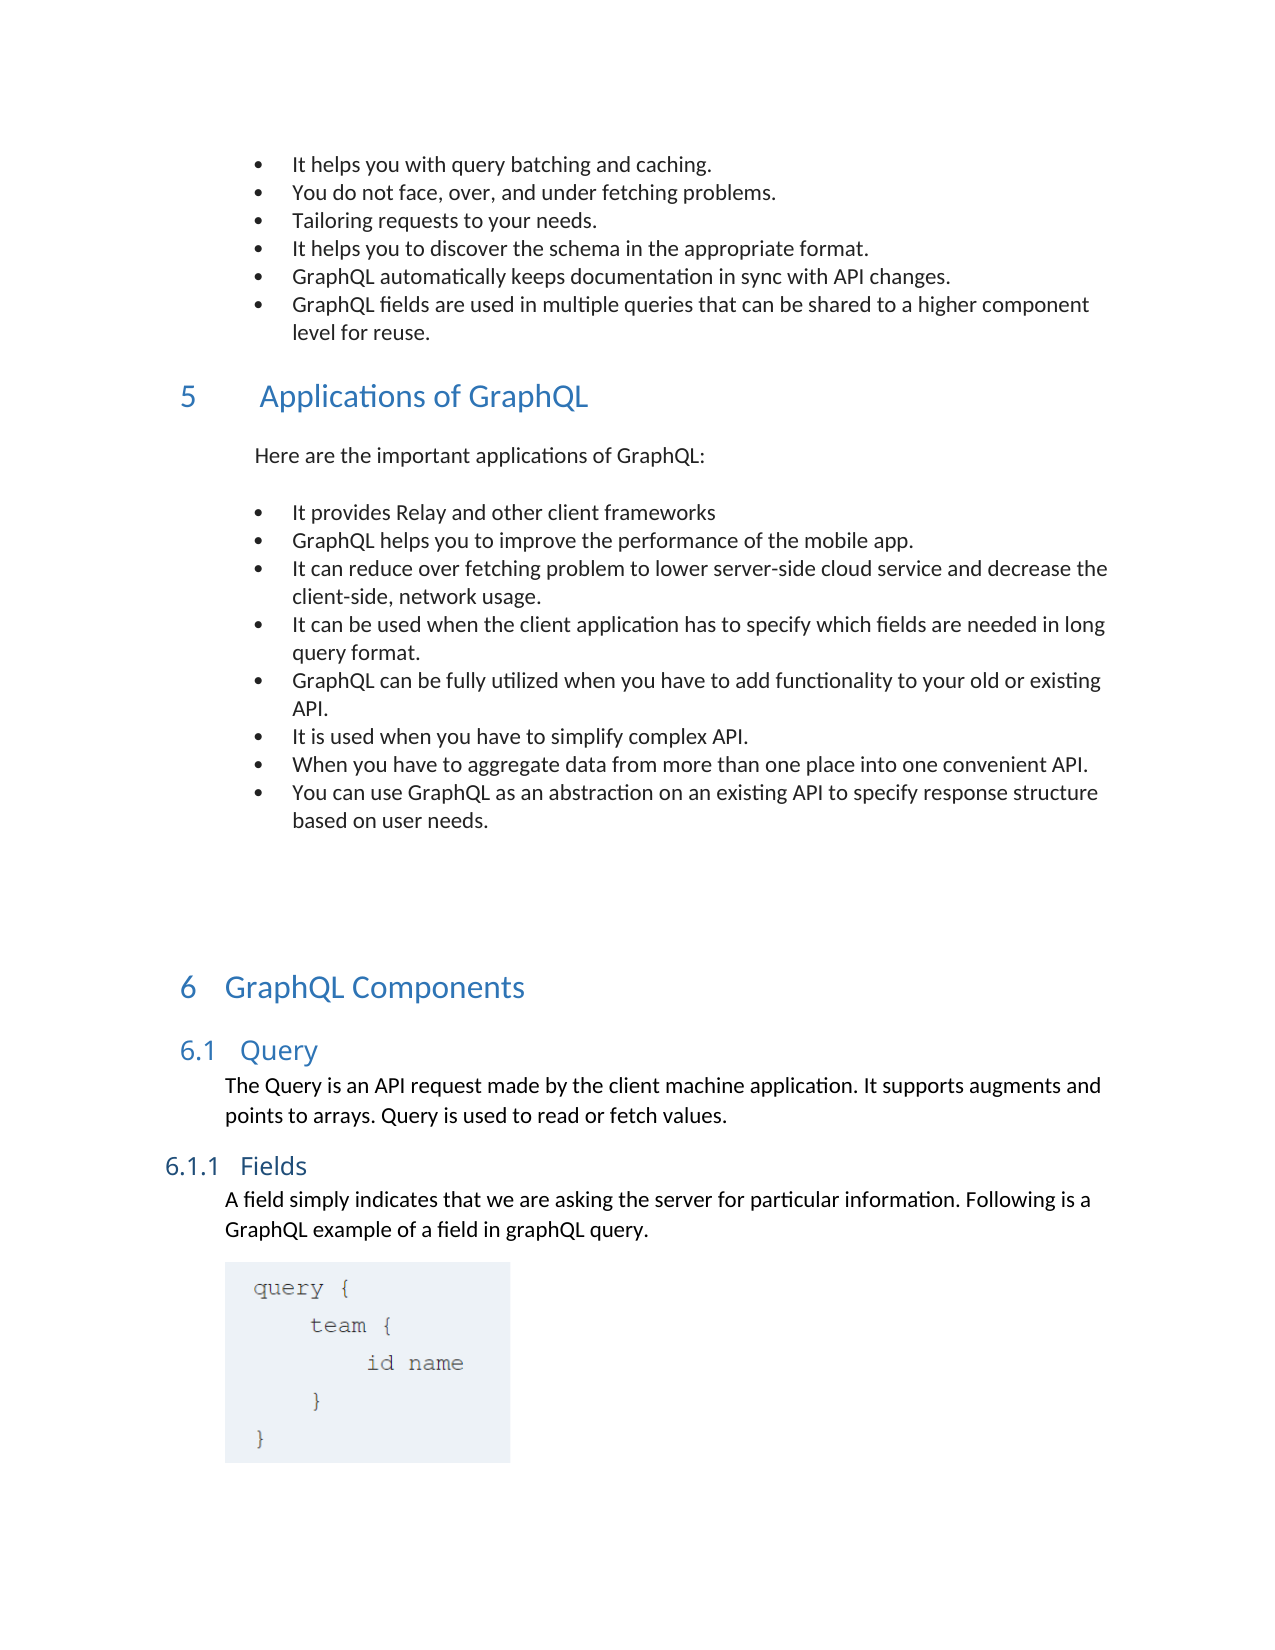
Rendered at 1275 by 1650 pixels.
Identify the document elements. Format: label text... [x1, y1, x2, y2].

list GraphQL can be fully utilized when you have to add functionality to your old or existing API. [254, 666, 1125, 722]
list When you have to aggregate data from more than one place into one convenient API. [254, 750, 1125, 778]
text Here are the important applications of GraphQL: [217, 441, 1125, 469]
list GraphQL automatically keeps documentation in sync with API changes. [254, 262, 1125, 290]
subtitle Fields [165, 1148, 1125, 1182]
list It can reduce over fetching problem to lower server-side cloud service and decrease the client-side, network usage. [254, 554, 1125, 610]
list It helps you with query batching and caching. [254, 150, 1125, 178]
subtitle Query [179, 1031, 1125, 1068]
list GraphQL helps you to improve the performance of the mobile app. [254, 526, 1125, 554]
list It helps you to discover the schema in the appropriate format. [254, 234, 1125, 262]
list Tailoring requests to your needs. [254, 206, 1125, 234]
text A field simply indicates that we are asking the server for particular information. Following is a GraphQL example of a field in graphQL query. [225, 1185, 1125, 1243]
list You do not face, over, and under fetching problems. [254, 178, 1125, 206]
text The Query is an API request made by the client machine application. It supports augments and points to arrays. Query is used to read or fetch values. [225, 1071, 1125, 1129]
list It is used when you have to simplify complex API. [254, 722, 1125, 750]
list It provides Relay and other client frameworks [254, 498, 1125, 526]
subtitle Applications of GraphQL [179, 375, 1125, 416]
list You can use GraphQL as an abstraction on an existing API to specify response structure based on user needs. [254, 778, 1125, 834]
picture [225, 1262, 511, 1463]
subtitle GraphQL Components [179, 966, 1125, 1006]
list GraphQL fields are used in multiple queries that can be shared to a higher component level for reuse. [254, 290, 1125, 346]
list It can be used when the client application has to specify which fields are needed in long query format. [254, 610, 1125, 666]
